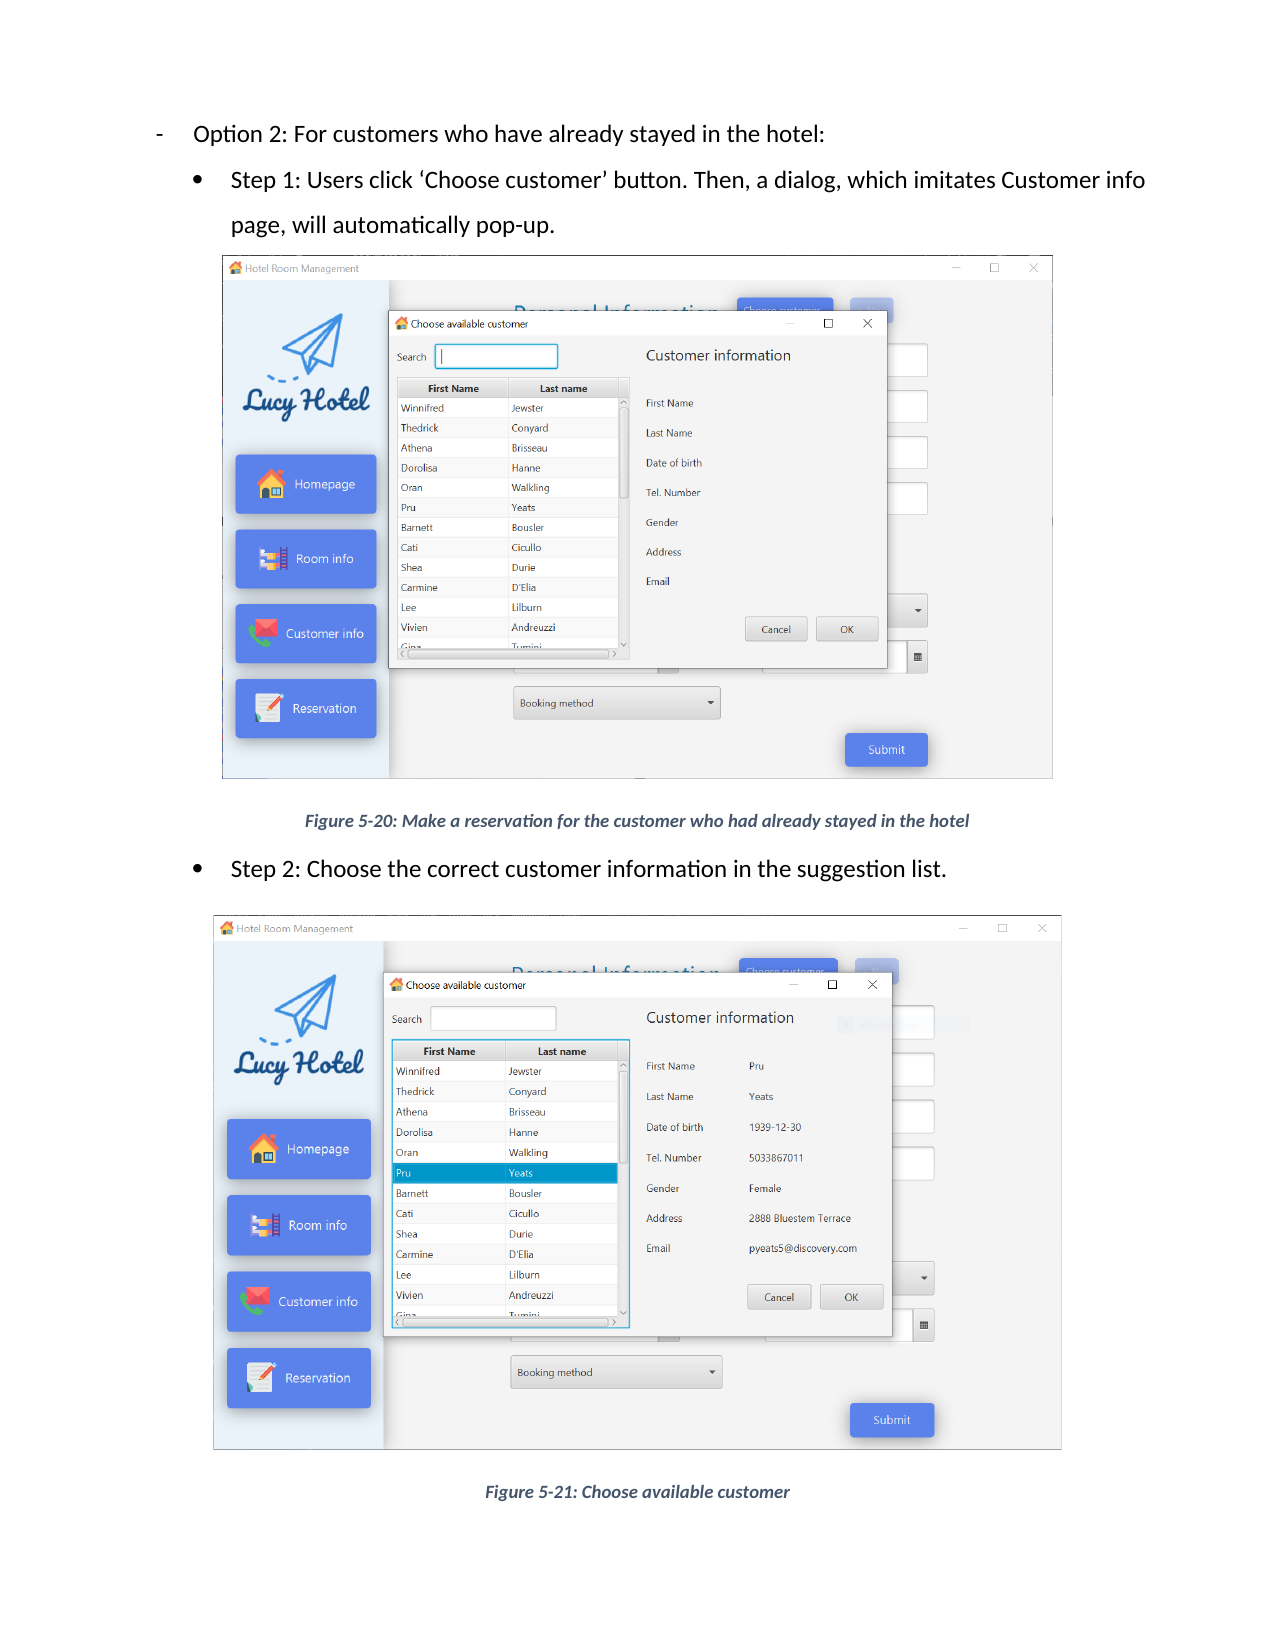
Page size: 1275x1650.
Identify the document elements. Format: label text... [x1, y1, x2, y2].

text Figure 5-20: Make a reservation for the customer who had already stayed in the hotel [118, 809, 1157, 832]
list Step 1: Users click ‘Choose customer’ button. Then, a dialog, which imitates Customer info page, will automatically pop-up. [193, 164, 1157, 240]
text Figure 5-21: Choose available customer [118, 1480, 1157, 1503]
list Option 2: For customers who have already stayed in the hotel: [156, 118, 1157, 149]
picture [213, 915, 1062, 1450]
picture [222, 255, 1053, 779]
list Step 2: Choose the correct customer information in the suggestion list. [193, 853, 1157, 883]
